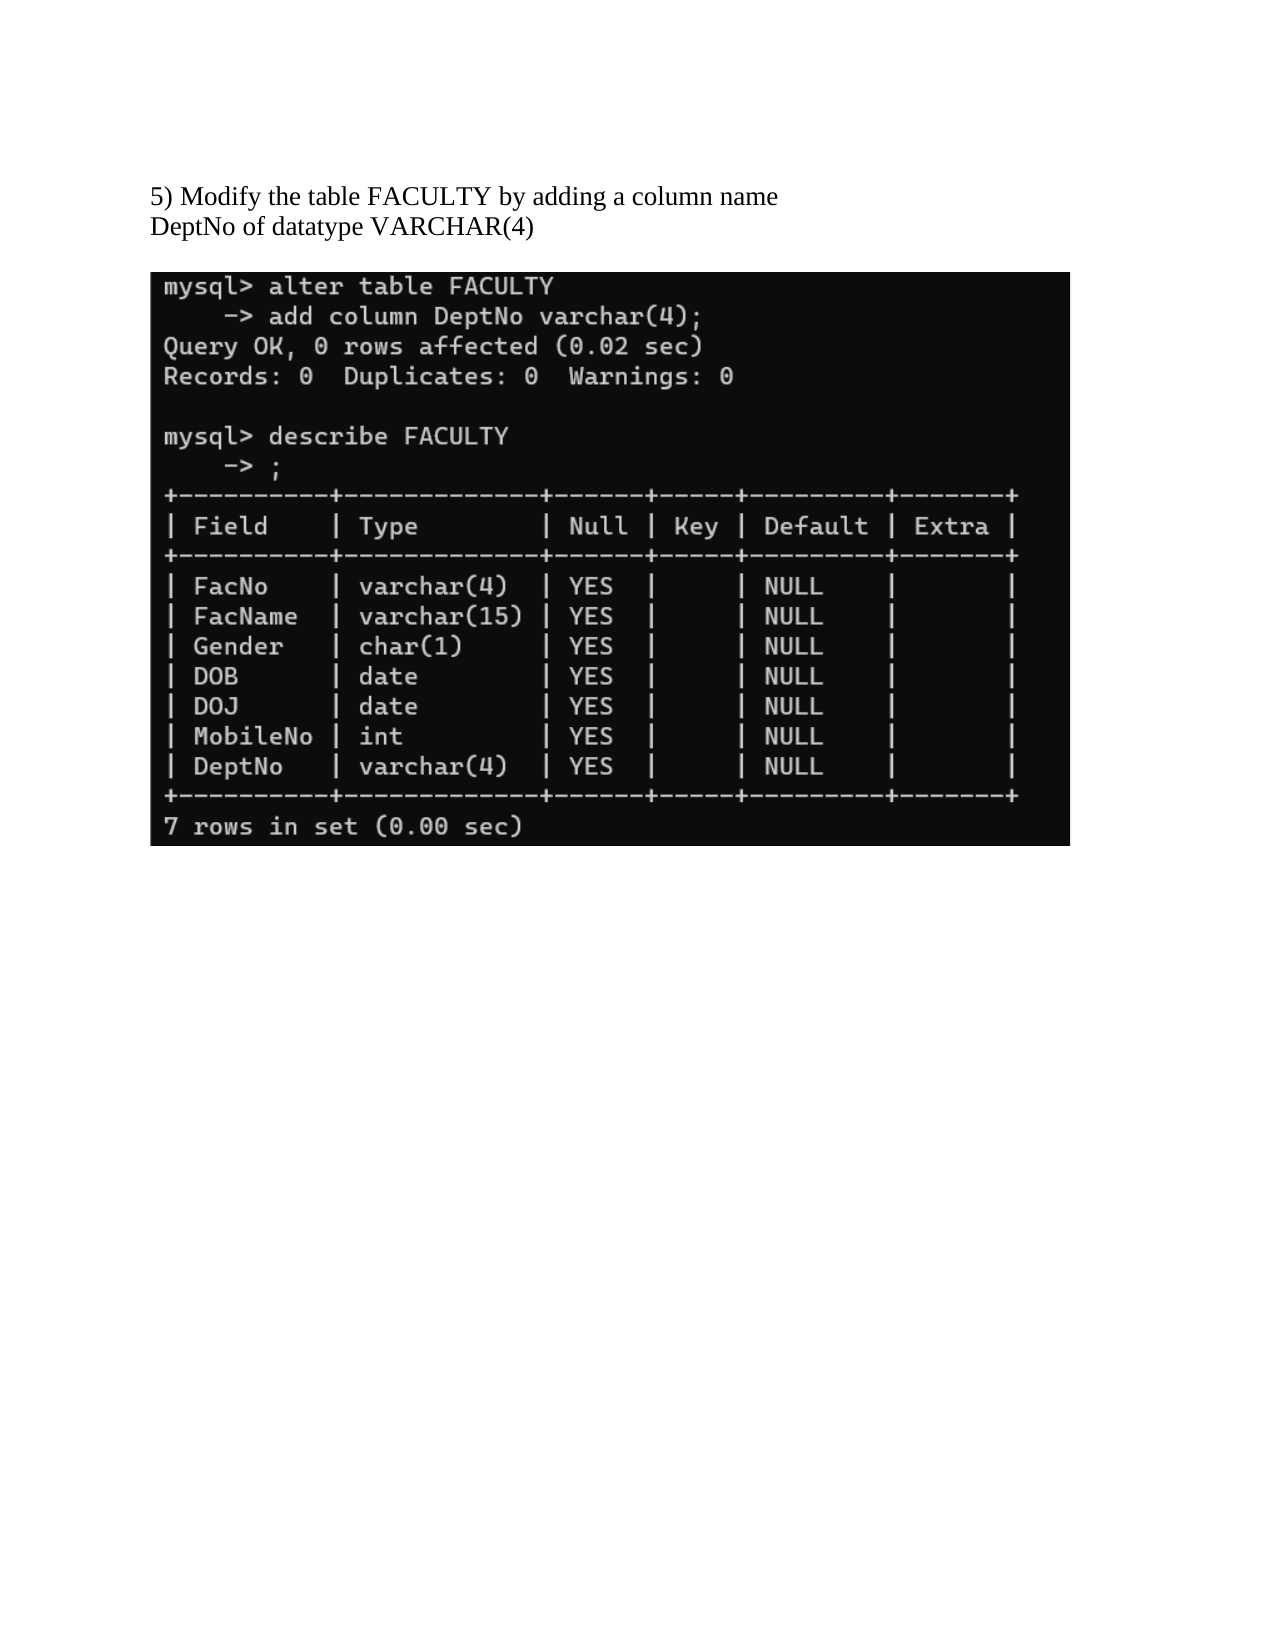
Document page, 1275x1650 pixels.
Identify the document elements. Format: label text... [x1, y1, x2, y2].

picture [150, 272, 1071, 846]
list Modify the table FACULTY by adding a column name DeptNo of datatype VARCHAR(4) [150, 182, 871, 241]
